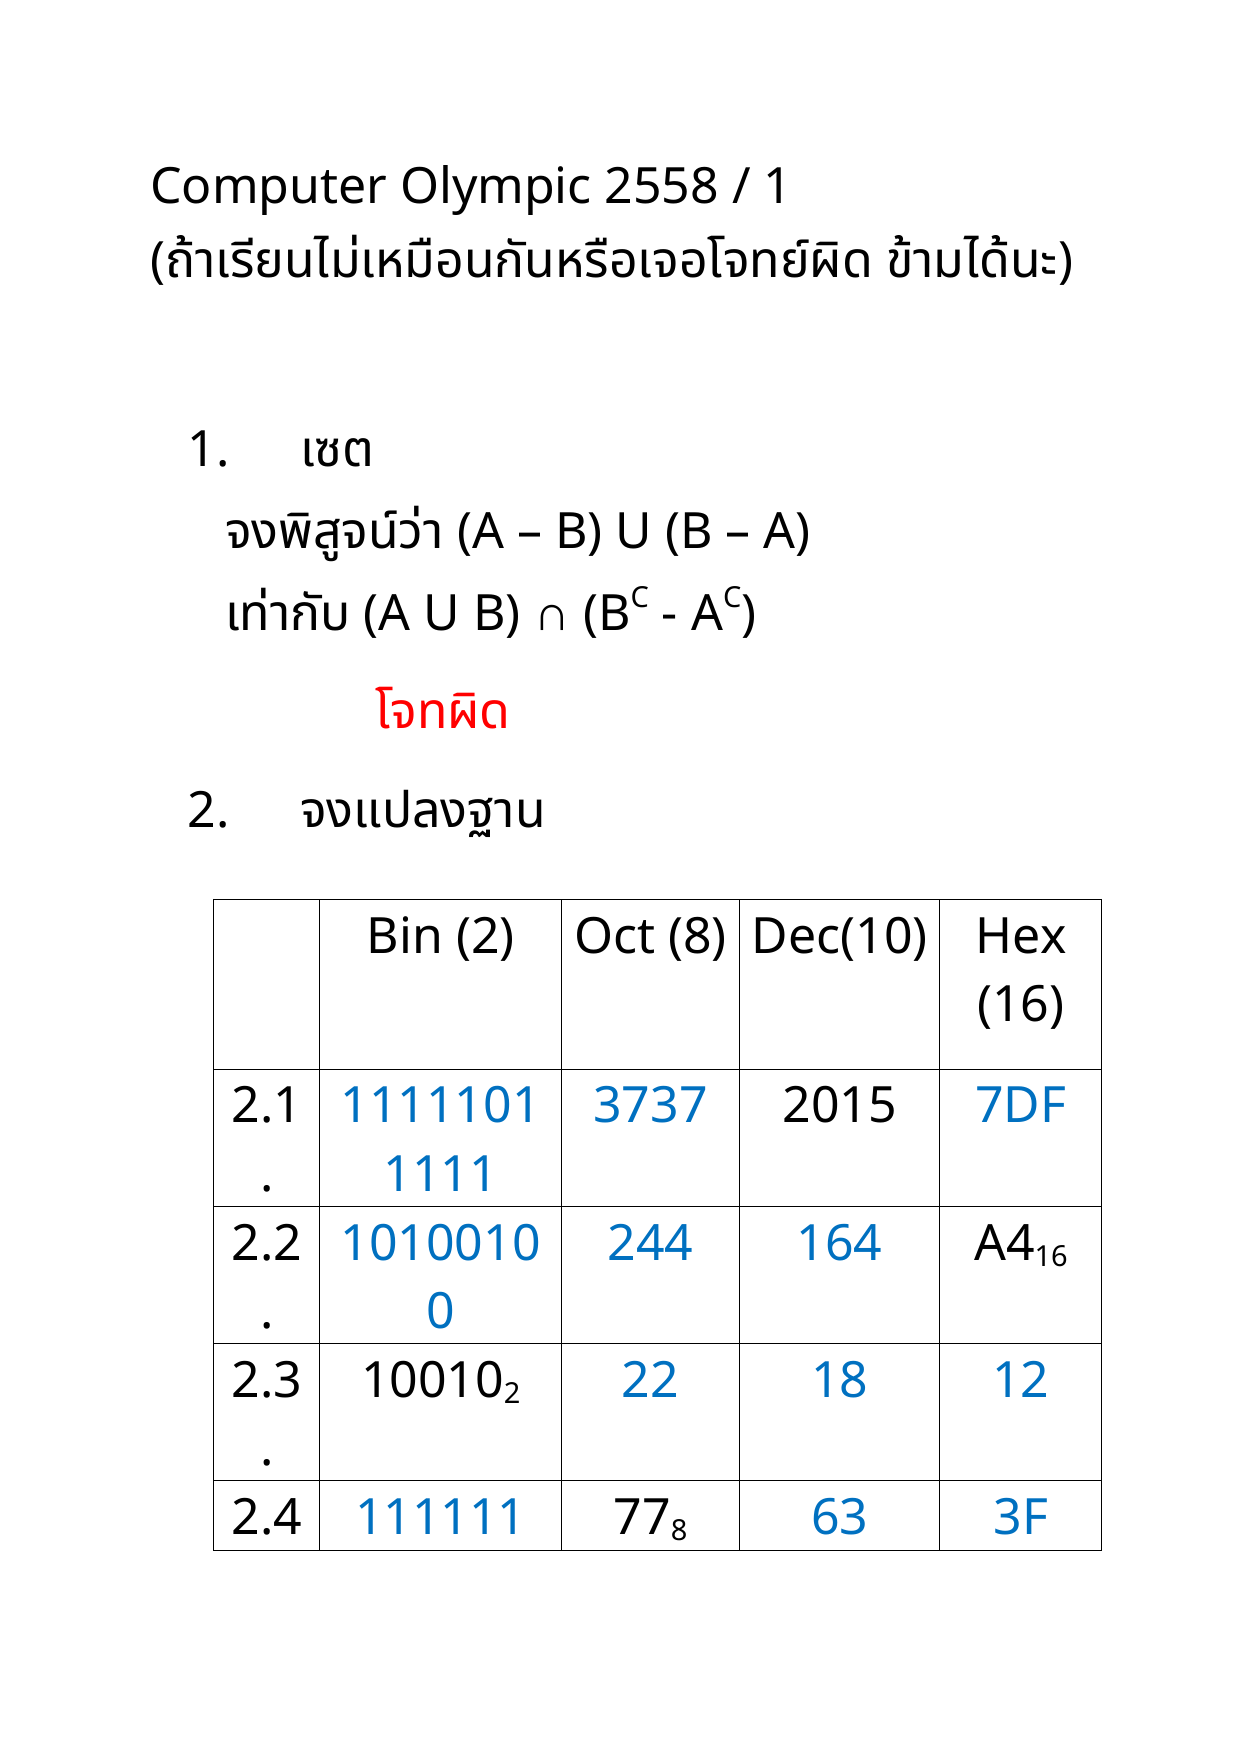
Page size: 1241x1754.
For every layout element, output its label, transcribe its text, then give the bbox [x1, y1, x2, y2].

list เซต จงพิสูจน์ว่า (A – B) U (B – A) เท่ากับ (A U B) ∩ (BC - AC) [187, 413, 1090, 653]
table_cell 63 [740, 1481, 939, 1549]
table_cell 3737 [562, 1070, 739, 1206]
table_cell 22 [562, 1344, 739, 1480]
table_header Bin (2) [320, 900, 561, 1068]
table_cell 11111011111 [320, 1070, 561, 1206]
table_cell 244 [562, 1207, 739, 1343]
table_cell 2.2. [214, 1207, 319, 1343]
table_header Dec(10) [740, 900, 939, 1068]
table_cell 12 [940, 1344, 1101, 1480]
table_cell 2.4. [214, 1481, 319, 1549]
table_cell 2015 [740, 1070, 939, 1206]
table_cell 2.1. [214, 1070, 319, 1206]
table_cell 18 [740, 1344, 939, 1480]
table_cell 111111 [320, 1481, 561, 1549]
text โจทผิด [375, 676, 1090, 751]
table_header [214, 900, 319, 1068]
table_cell 10100100 [320, 1207, 561, 1343]
table_cell A416 [940, 1207, 1101, 1343]
table_header Oct (8) [562, 900, 739, 1068]
table_header Hex (16) [940, 900, 1101, 1068]
text Computer Olympic 2558 / 1 (ถ้าเรียนไม่เหมือนกันหรือเจอโจทย์ผิด ข้ามได้นะ) [150, 150, 1090, 300]
table_cell 2.3. [214, 1344, 319, 1480]
table_cell 100102 [320, 1344, 561, 1480]
table_cell 778 [562, 1481, 739, 1549]
list จงแปลงฐาน [187, 774, 1090, 880]
table_cell 164 [740, 1207, 939, 1343]
table_cell 3F [940, 1481, 1101, 1549]
table_cell 7DF [940, 1070, 1101, 1206]
